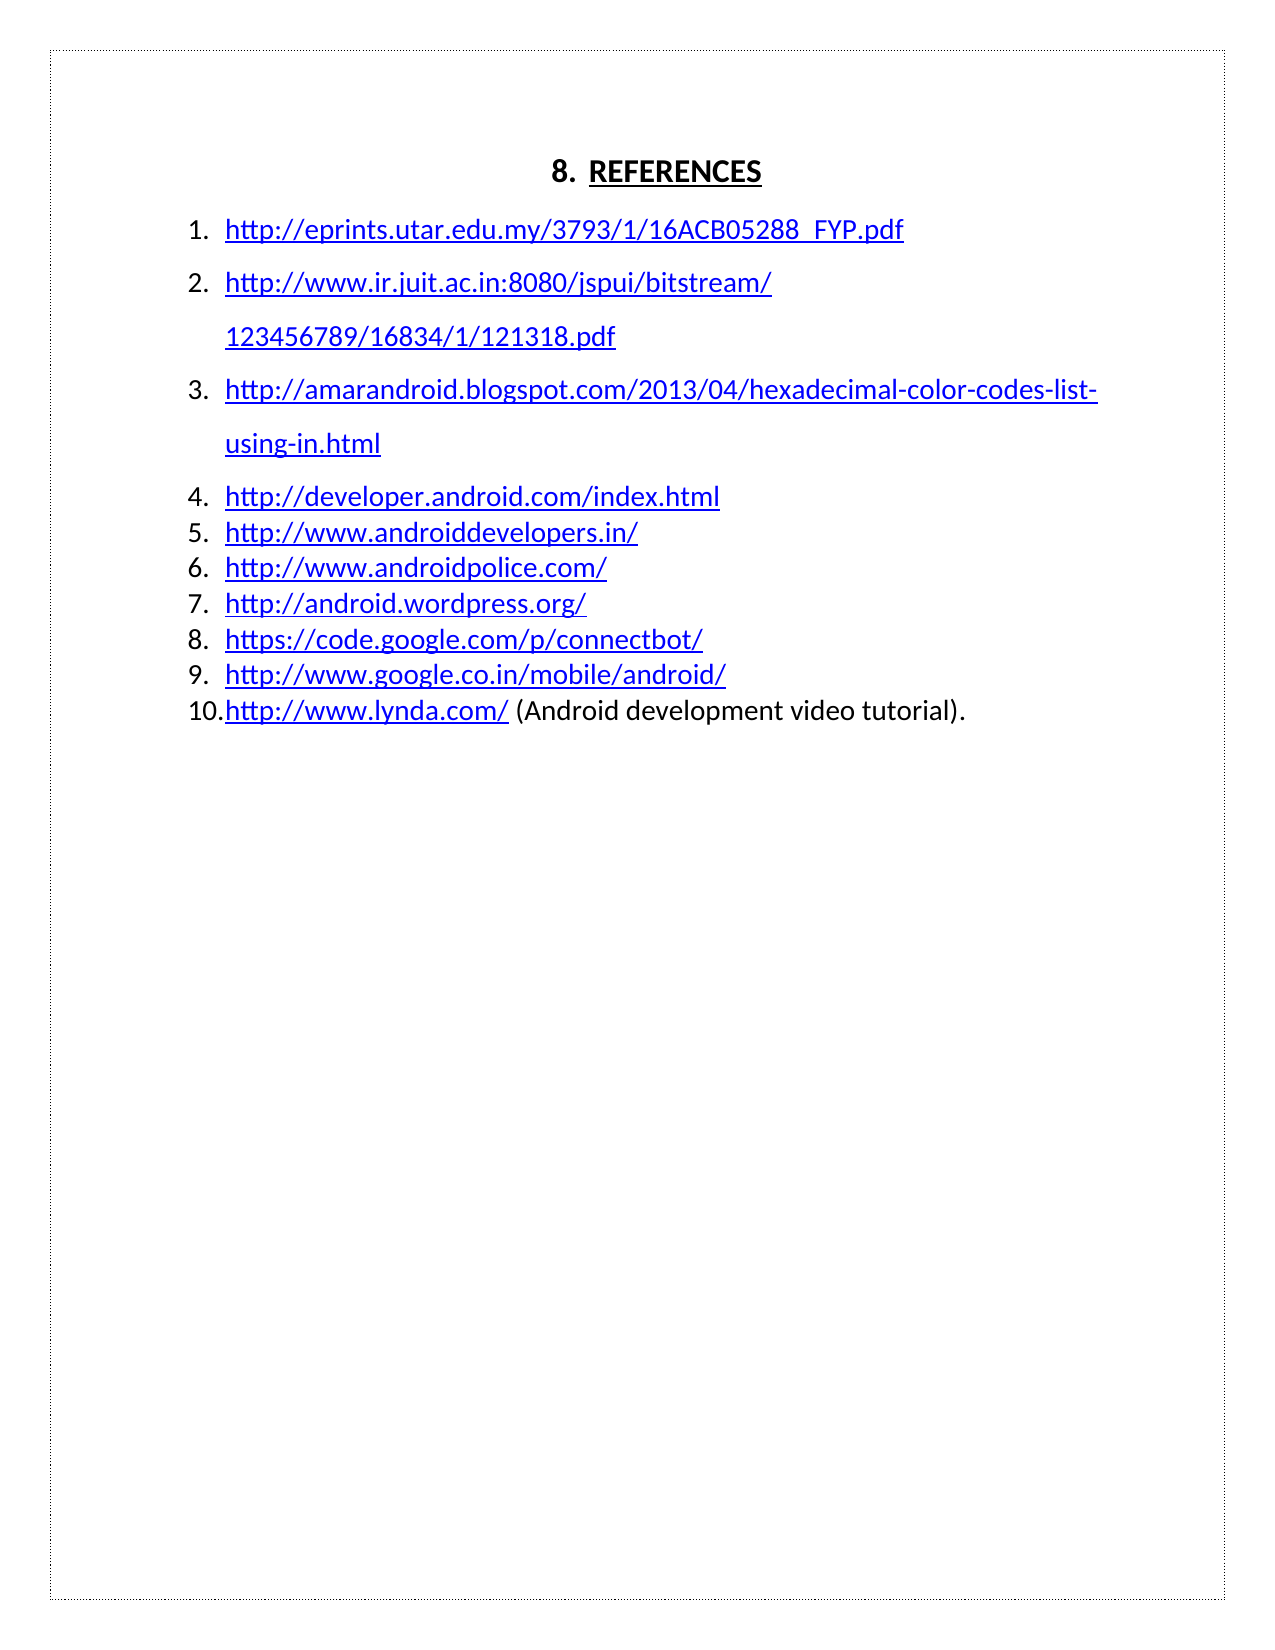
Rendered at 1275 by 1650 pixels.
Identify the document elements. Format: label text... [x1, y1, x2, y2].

list http://amarandroid.blogspot.com/2013/04/hexadecimal-color-codes-list-using-in.html [187, 371, 1125, 460]
list http://www.ir.juit.ac.in:8080/jspui/bitstream/123456789/16834/1/121318.pdf [187, 264, 1125, 353]
list http://developer.android.com/index.html [187, 478, 1125, 514]
list https://code.google.com/p/connectbot/ [187, 621, 1125, 656]
list http://www.google.co.in/mobile/android/ [187, 656, 1125, 692]
list http://www.lynda.com/ (Android development video tutorial). [187, 692, 1125, 728]
list http://www.androiddevelopers.in/ [187, 514, 1125, 549]
list http://android.wordpress.org/ [187, 585, 1125, 621]
list http://eprints.utar.edu.my/3793/1/16ACB05288_FYP.pdf [187, 211, 1125, 247]
list http://www.androidpolice.com/ [187, 549, 1125, 585]
list REFERENCES [187, 150, 1125, 191]
